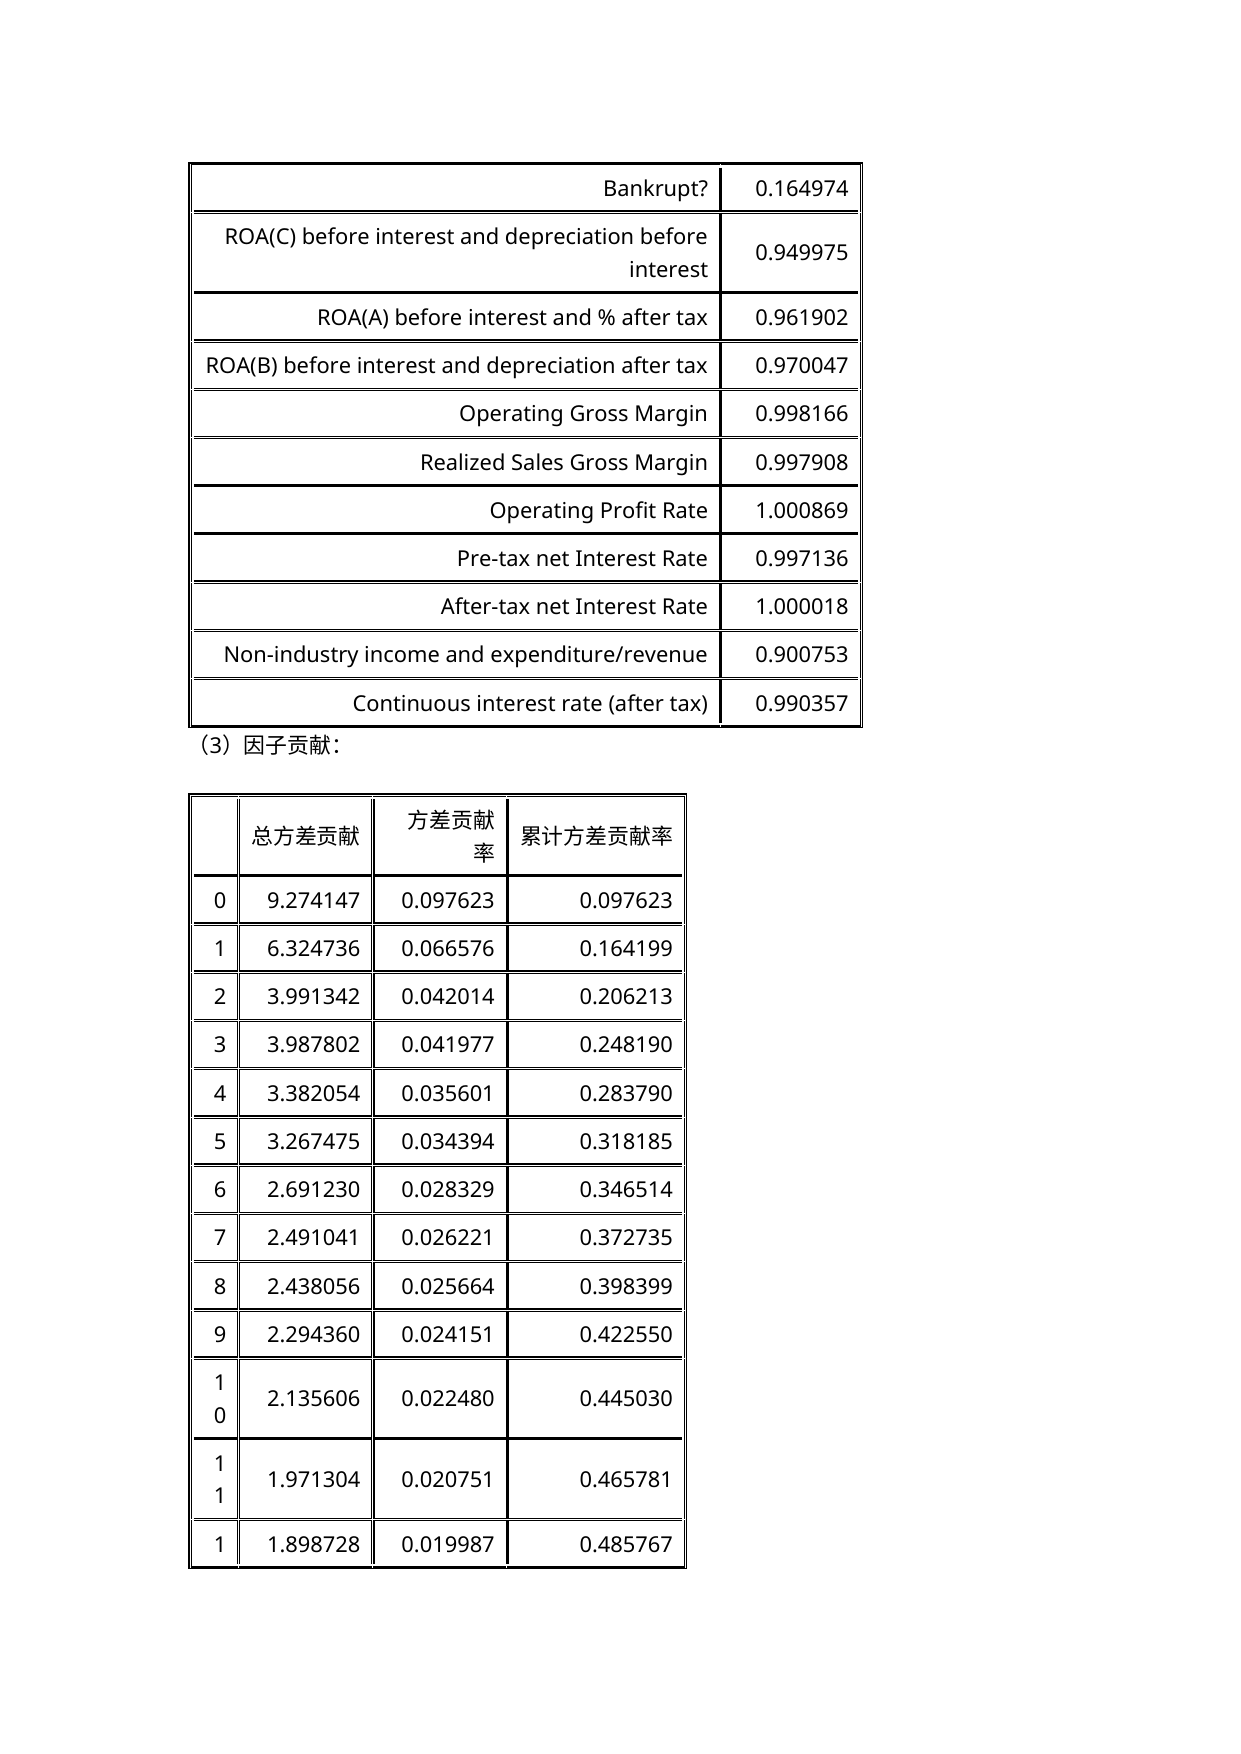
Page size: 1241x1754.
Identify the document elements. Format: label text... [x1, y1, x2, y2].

table_cell 6.324736 [240, 926, 371, 970]
table_cell 7 [190, 1212, 238, 1260]
table_cell 2.691230 [240, 1167, 371, 1212]
table_cell 0.346514 [509, 1163, 684, 1212]
table_cell 0.990357 [720, 677, 861, 725]
table_cell 2.135606 [240, 1360, 371, 1437]
table_cell 0.097623 [509, 874, 684, 922]
table_cell 0.066576 [375, 926, 506, 970]
table_cell 0.283790 [507, 1067, 685, 1115]
table_cell 3 [190, 1019, 238, 1067]
table_header 方差贡献率 [373, 795, 507, 874]
table_cell 0.398399 [507, 1260, 685, 1308]
table_cell 0.035601 [375, 1070, 506, 1115]
table_cell 2 [192, 970, 237, 1019]
table_cell 0.041977 [375, 1022, 506, 1067]
table_cell 3.987802 [240, 1022, 371, 1067]
table_cell 8 [190, 1260, 238, 1308]
table_cell After-tax net Interest Rate [192, 580, 719, 628]
table_cell 0.465781 [509, 1437, 684, 1518]
table_cell 0.026221 [375, 1215, 506, 1260]
table_cell 2.294360 [240, 1312, 371, 1356]
table_cell 0.970047 [722, 339, 860, 387]
table_cell 9 [192, 1308, 237, 1356]
table_cell 0.422550 [509, 1308, 684, 1356]
table_cell 2.438056 [240, 1263, 371, 1308]
table_cell 0.206213 [509, 970, 684, 1019]
table_cell Operating Gross Margin [192, 388, 719, 436]
table_cell 0.318185 [509, 1115, 684, 1163]
table_cell 1 [192, 922, 237, 970]
table_cell 0.019987 [373, 1521, 507, 1566]
table_cell 0 [192, 874, 237, 922]
table_cell 0.097623 [375, 877, 506, 922]
table_cell 11 [192, 1437, 237, 1518]
table_cell 0.949975 [722, 210, 860, 291]
table_cell Non-industry income and expenditure/revenue [192, 629, 719, 677]
table_cell 1.898728 [239, 1518, 373, 1566]
table_cell 9.274147 [240, 877, 371, 922]
table_cell 3.267475 [240, 1119, 371, 1163]
table_cell Realized Sales Gross Margin [190, 436, 720, 484]
table_cell 1.000869 [722, 484, 860, 532]
table_header [192, 797, 238, 874]
table_cell 0.024151 [375, 1312, 506, 1356]
table_cell 0.997908 [720, 436, 861, 484]
table_header 总方差贡献 [239, 795, 373, 874]
table_cell 0.961902 [722, 291, 860, 339]
table_cell 0.164199 [509, 922, 684, 970]
table_cell 0.025664 [375, 1263, 506, 1308]
table_cell 0.034394 [375, 1119, 506, 1163]
table_cell 0.998166 [722, 388, 860, 436]
table_cell 0.997136 [722, 532, 860, 580]
table_cell ROA(A) before interest and % after tax [192, 291, 719, 339]
table_header 0.164974 [720, 165, 860, 210]
table_cell 0.445030 [509, 1356, 684, 1437]
table_cell 1.000018 [722, 580, 860, 628]
table_cell 10 [192, 1356, 237, 1437]
table_cell 3.991342 [240, 974, 371, 1019]
table_cell ROA(B) before interest and depreciation after tax [192, 339, 719, 387]
table_cell 0.042014 [375, 974, 506, 1019]
table_header Bankrupt? [192, 165, 720, 210]
table_cell 5 [192, 1115, 237, 1163]
table_cell 2.491041 [240, 1215, 371, 1260]
table_cell 1.971304 [240, 1440, 371, 1518]
table_cell 0.485767 [507, 1518, 685, 1566]
table_cell 12 [190, 1518, 238, 1566]
table_cell 0.248190 [507, 1019, 685, 1067]
table_cell 4 [190, 1067, 238, 1115]
table_cell 0.372735 [507, 1212, 685, 1260]
table_cell 3.382054 [240, 1070, 371, 1115]
table_header 累计方差贡献率 [507, 797, 684, 874]
table_cell 0.028329 [375, 1167, 506, 1212]
table_cell Operating Profit Rate [192, 484, 719, 532]
table_cell Continuous interest rate (after tax) [190, 677, 720, 725]
table_cell Pre-tax net Interest Rate [192, 532, 719, 580]
table_cell ROA(C) before interest and depreciation before interest [192, 210, 719, 291]
table_cell 0.022480 [375, 1360, 506, 1437]
table_cell 6 [192, 1163, 237, 1212]
table_cell 0.900753 [722, 629, 860, 677]
text （3）因子贡献： [187, 728, 1053, 761]
table_cell 0.020751 [375, 1440, 506, 1518]
